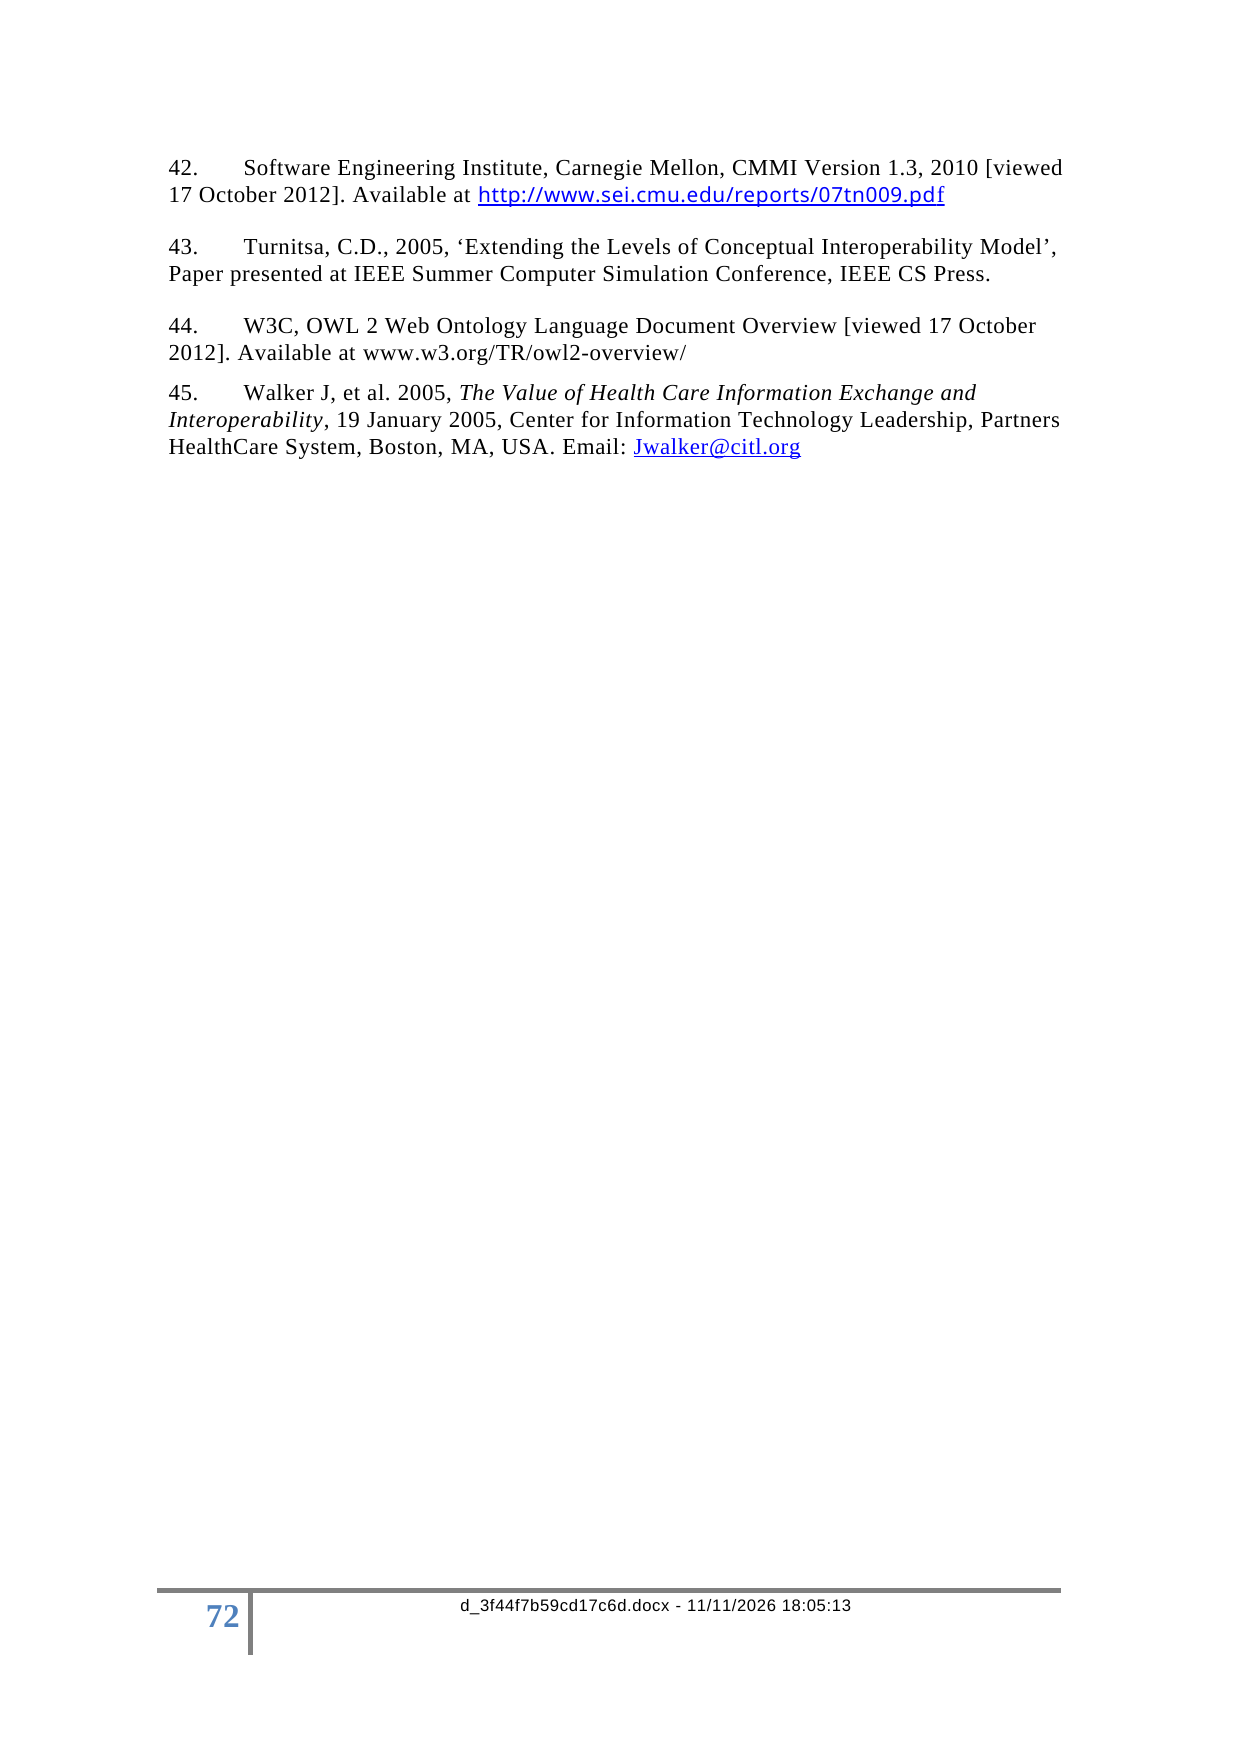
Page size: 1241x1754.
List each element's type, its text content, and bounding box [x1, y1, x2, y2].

text 44. W3C, OWL 2 Web Ontology Language Document Overview [viewed 17 October 2012]. Available at www.w3.org/TR/owl2-overview/ [168, 312, 1072, 366]
text 43. Turnitsa, C.D., 2005, ‘Extending the Levels of Conceptual Interoperability Model’, Paper presented at IEEE Summer Computer Simulation Conference, IEEE CS Press. [168, 233, 1072, 287]
text 42. Software Engineering Institute, Carnegie Mellon, CMMI Version 1.3, 2010 [viewed 17 October 2012]. Available at f [168, 153, 1072, 208]
text 45. Walker J, et al. 2005, The Value of Health Care Information Exchange and Interoperability, 19 January 2005, Center for Information Technology Leadership, Partners HealthCare System, Boston, MA, USA. Email: Jwalker@citl.org [168, 378, 1072, 460]
